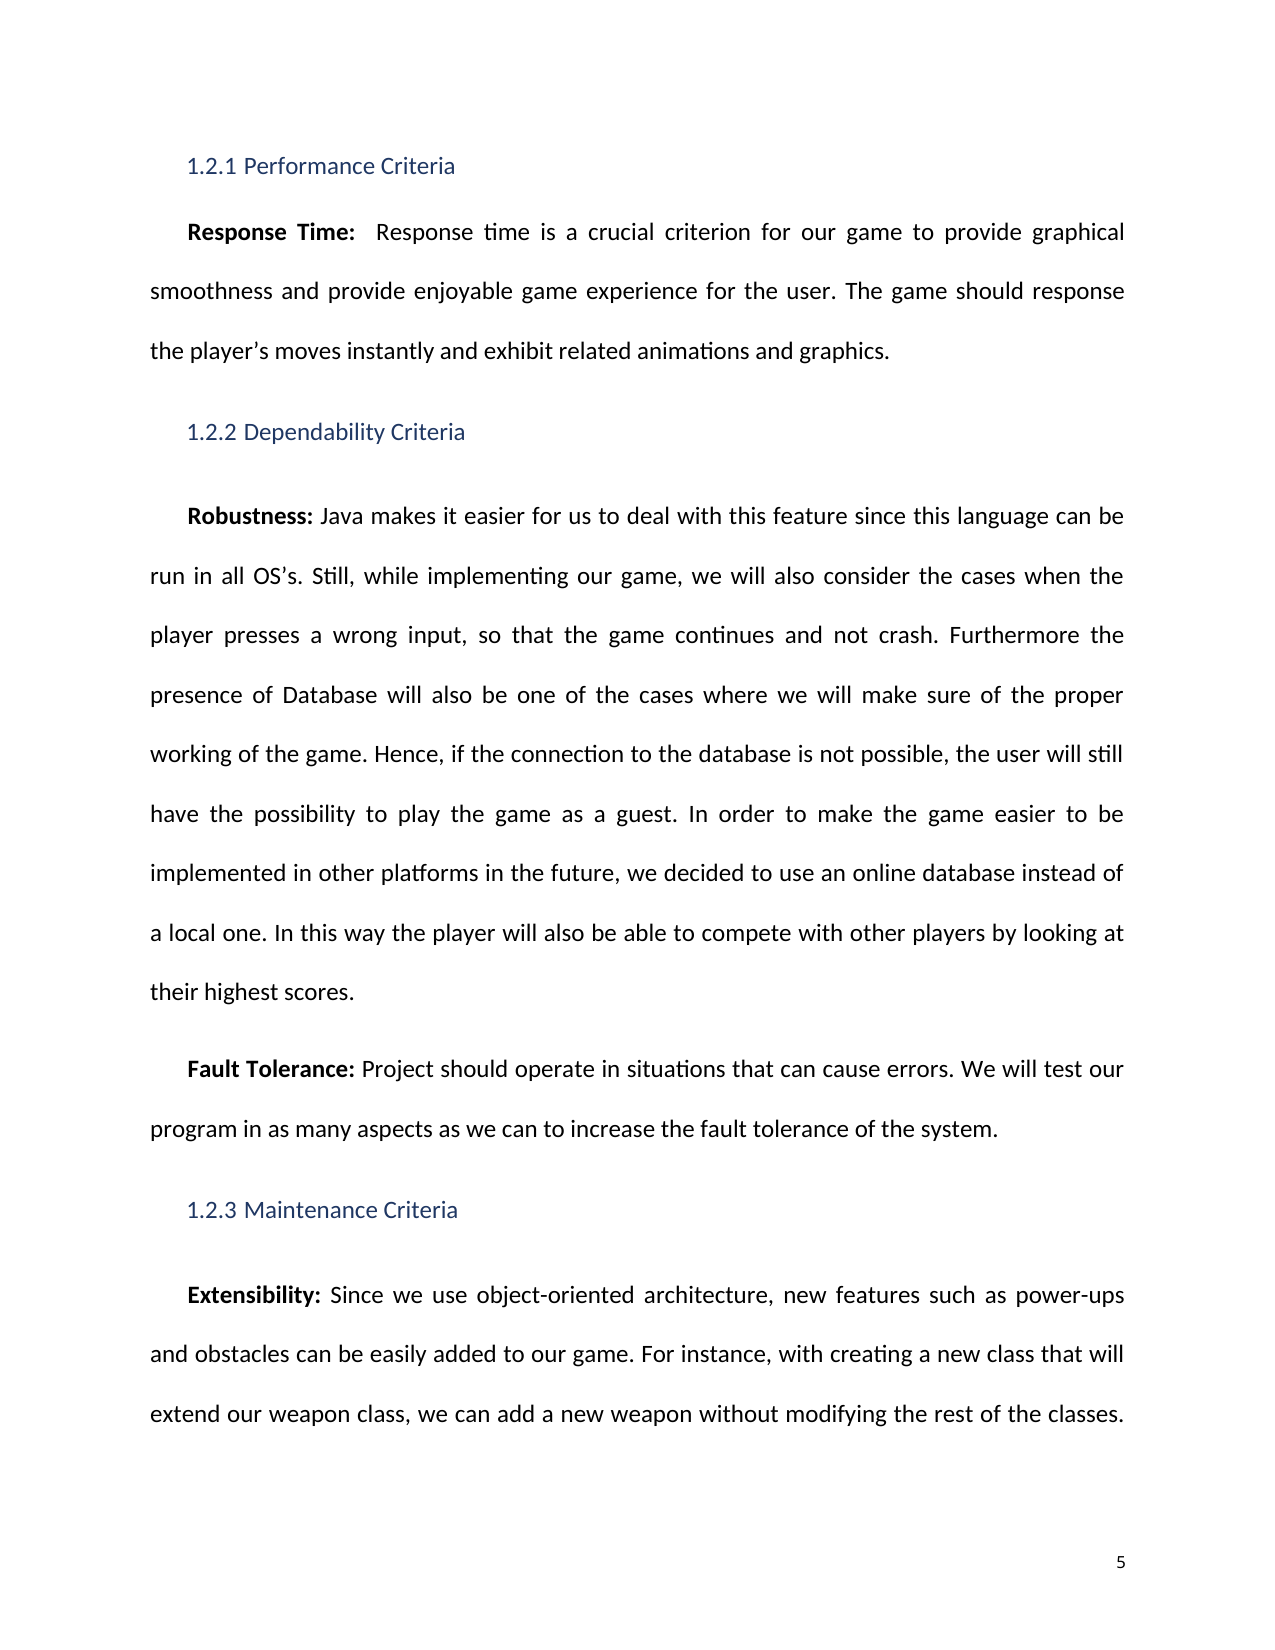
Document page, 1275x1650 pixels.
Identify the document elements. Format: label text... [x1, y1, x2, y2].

text Robustness: Java makes it easier for us to deal with this feature since this language can be run in all OS’s. Still, while implementing our game, we will also consider the cases when the player presses a wrong input, so that the game continues and not crash. Furthermore the presence of Database will also be one of the cases where we will make sure of the proper working of the game. Hence, if the connection to the database is not possible, the user will still have the possibility to play the game as a guest. In order to make the game easier to be implemented in other platforms in the future, we decided to use an online database instead of a local one. In this way the player will also be able to compete with other players by looking at their highest scores. [150, 500, 1126, 1007]
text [150, 1279, 1126, 1428]
text Response Time: Response time is a crucial criterion for our game to provide graphical smoothness and provide enjoyable game experience for the user. The game should response the player’s moves instantly and exhibit related animations and graphics. [150, 216, 1126, 365]
subtitle 1.2.1 Performance Criteria [186, 150, 1125, 181]
text Fault Tolerance: Project should operate in situations that can cause errors. We will test our program in as many aspects as we can to increase the fault tolerance of the system. [150, 1053, 1126, 1143]
subtitle 1.2.2 Dependability Criteria [186, 416, 1125, 446]
subtitle 1.2.3 Maintenance Criteria [186, 1194, 1125, 1224]
